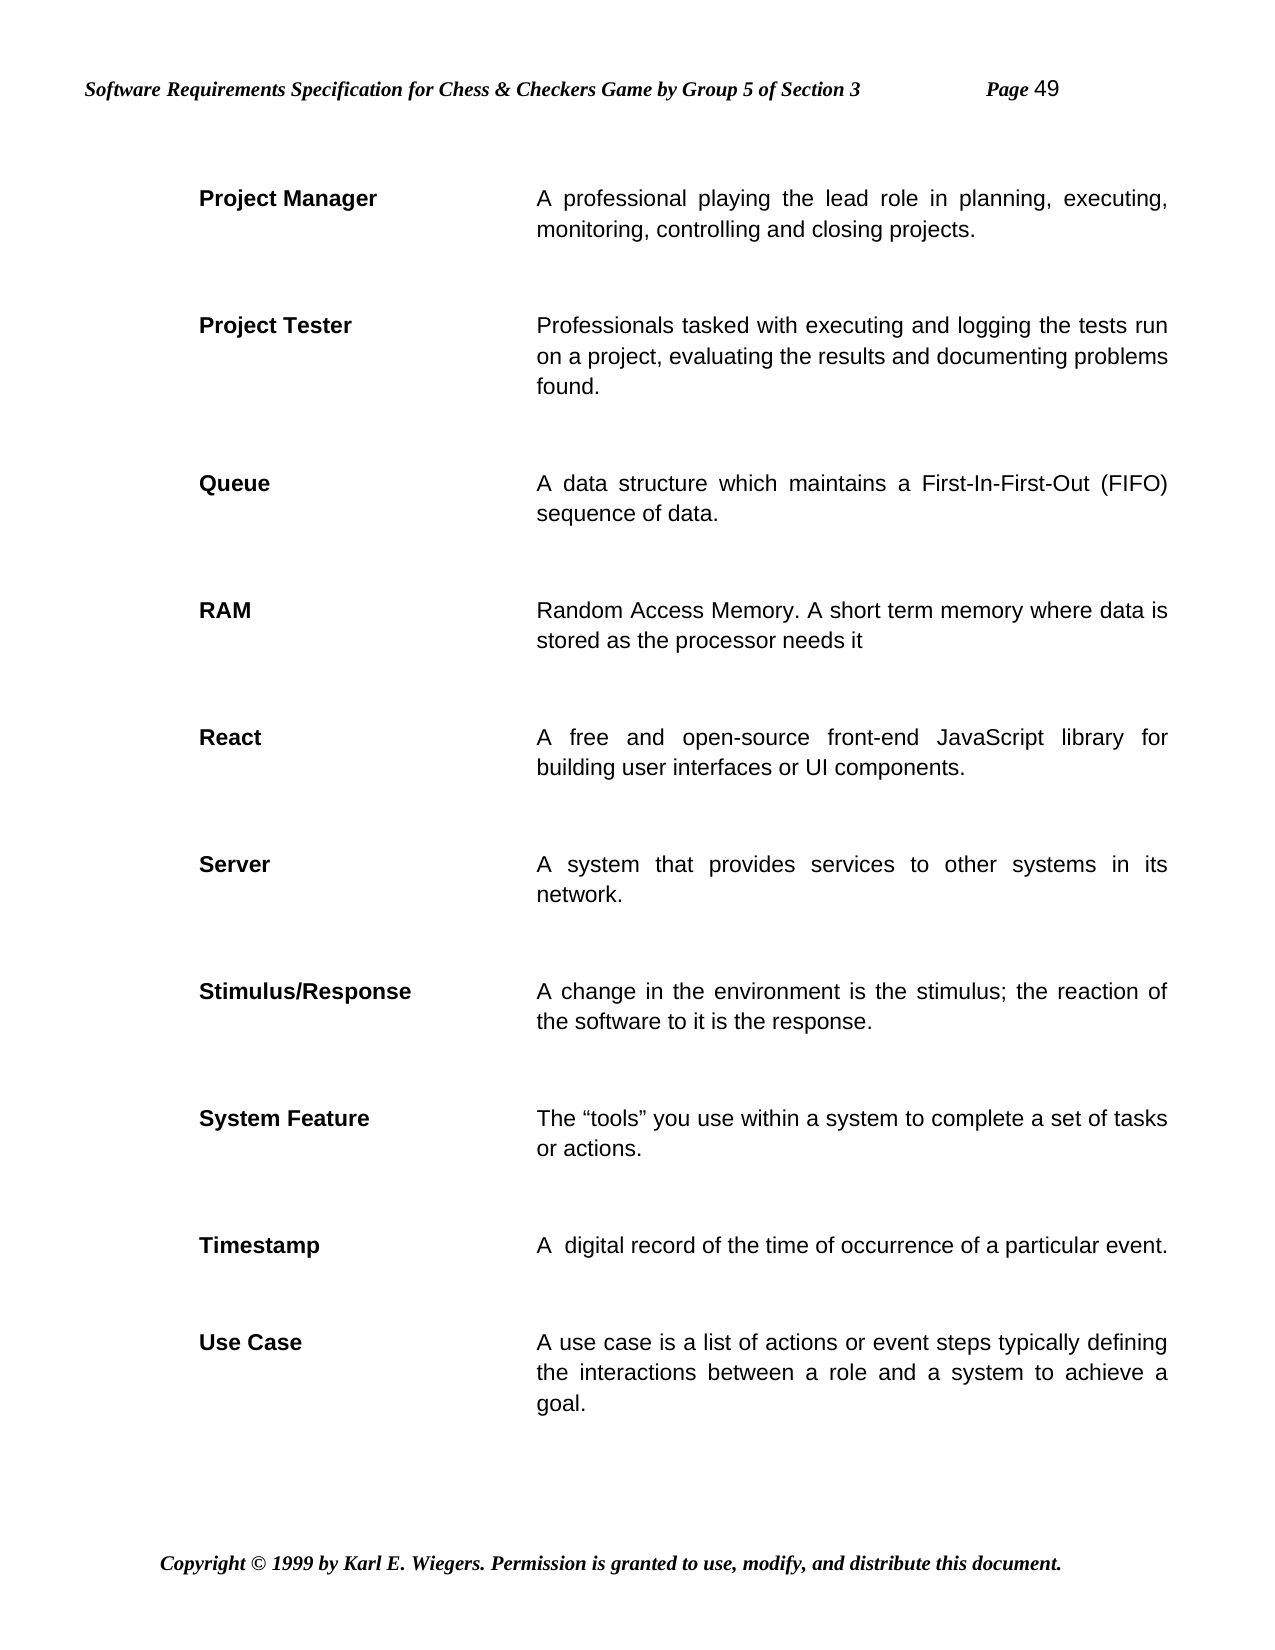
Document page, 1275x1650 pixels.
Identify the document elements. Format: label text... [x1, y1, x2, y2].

table_cell React [189, 689, 526, 816]
table_cell Project Manager [189, 150, 526, 277]
table_cell Professionals tasked with executing and logging the tests run on a project, evaluating the results and documenting problems found. [526, 277, 1179, 434]
table_cell A system that provides services to other systems in its network. [526, 816, 1179, 943]
table_cell Project Tester [189, 277, 526, 434]
table_cell A data structure which maintains a First-In-First-Out (FIFO) sequence of data. [526, 434, 1179, 561]
table_cell Stimulus/Response [189, 943, 526, 1070]
table_cell A use case is a list of actions or event steps typically defining the interactions between a role and a system to achieve a goal. [526, 1294, 1179, 1451]
table_cell Timestamp [189, 1197, 526, 1294]
table_cell RAM [189, 561, 526, 688]
table_cell A professional playing the lead role in planning, executing, monitoring, controlling and closing projects. [526, 150, 1179, 277]
table_cell Queue [189, 434, 526, 561]
table_cell Random Access Memory. A short term memory where data is stored as the processor needs it [526, 561, 1179, 688]
table_cell Use Case [189, 1294, 526, 1451]
table_cell A free and open-source front-end JavaScript library for building user interfaces or UI components. [526, 689, 1179, 816]
table_cell Server [189, 816, 526, 943]
table_cell A change in the environment is the stimulus; the reaction of the software to it is the response. [526, 943, 1179, 1070]
table_cell The “tools” you use within a system to complete a set of tasks or actions. [526, 1070, 1179, 1197]
table_cell A digital record of the time of occurrence of a particular event. [526, 1197, 1179, 1294]
table_cell System Feature [189, 1070, 526, 1197]
